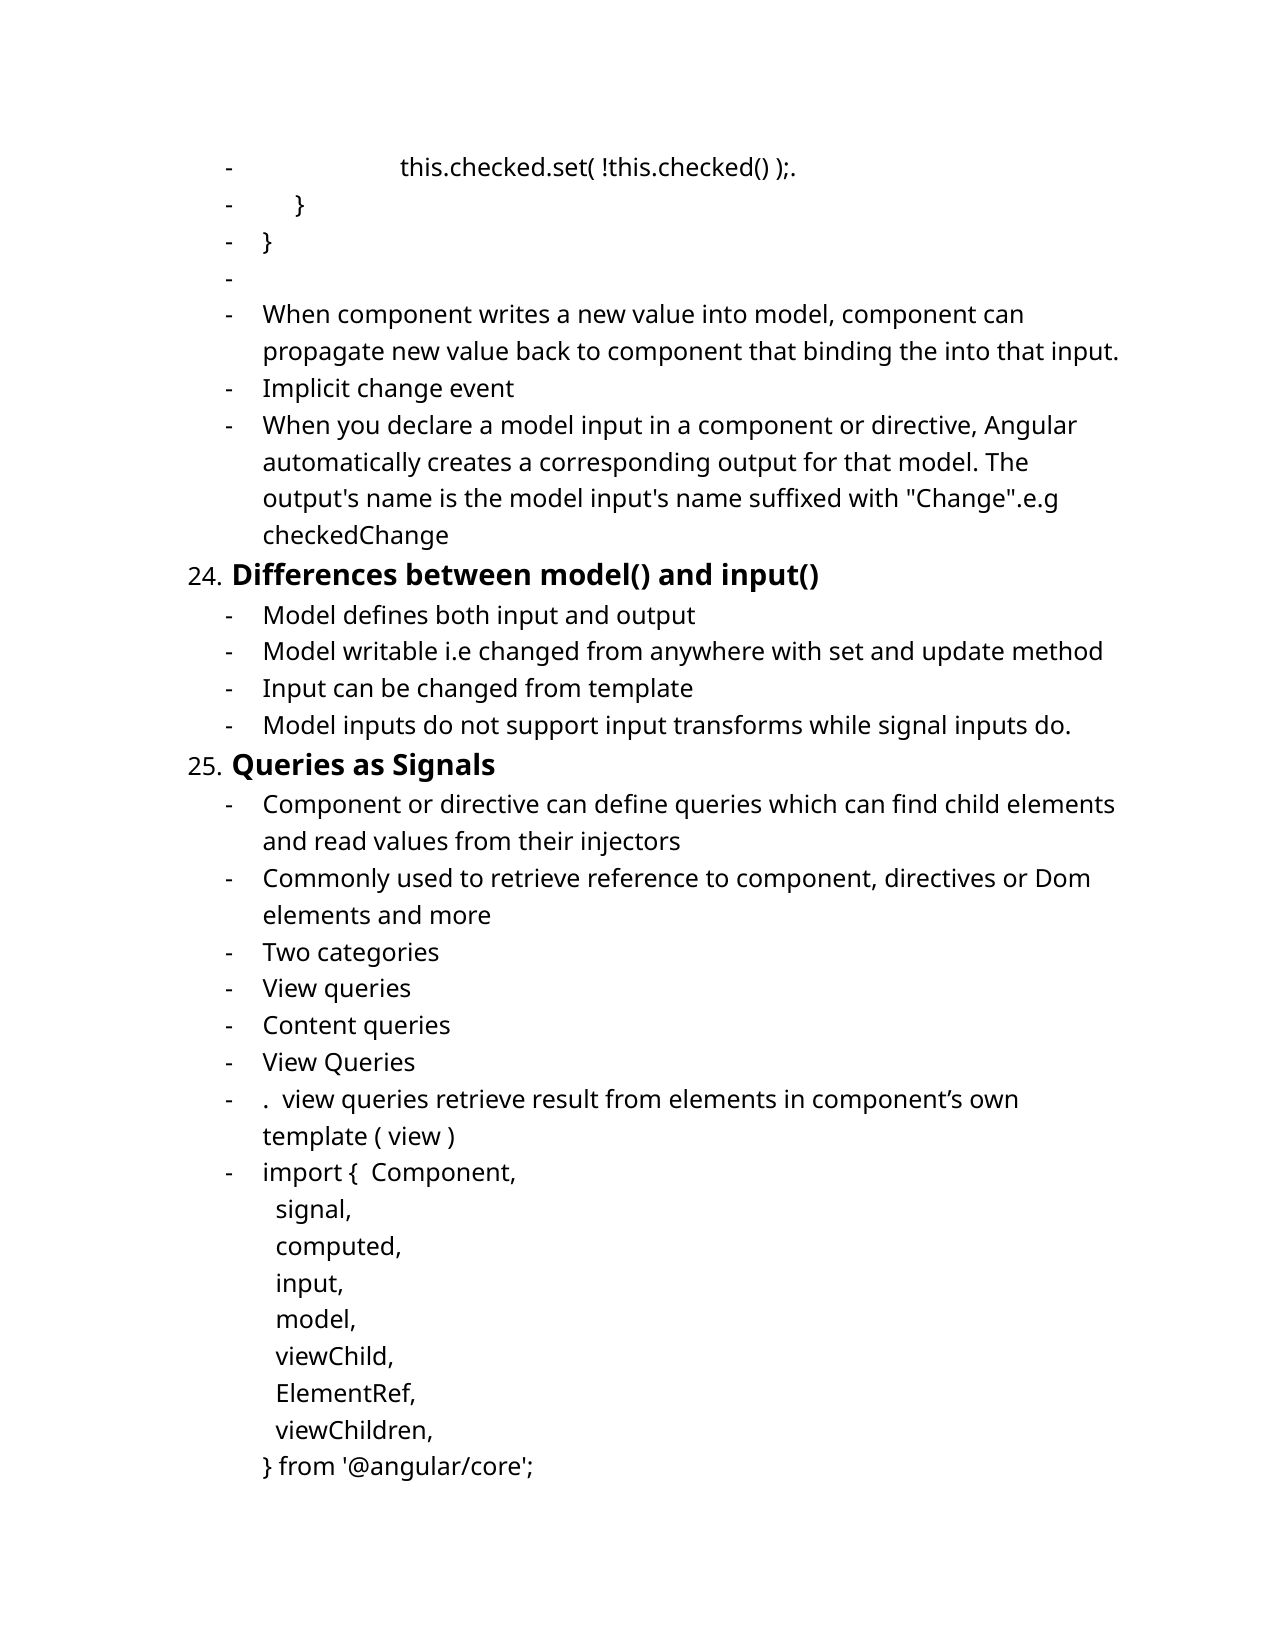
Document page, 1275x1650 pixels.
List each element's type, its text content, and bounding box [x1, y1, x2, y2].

list When you declare a model input in a component or directive, Angular automatically creates a corresponding output for that model. The output's name is the model input's name suffixed with "Change".e.g checkedChange [225, 407, 1125, 552]
list Differences between model() and input() [187, 554, 1125, 594]
list } from '@angular/core'; [262, 1449, 1125, 1483]
list import { Component, [225, 1155, 1125, 1189]
list } [225, 187, 1125, 221]
list ElementRef, [262, 1376, 1125, 1409]
list input, [262, 1265, 1125, 1299]
list this.checked.set( !this.checked() );. [225, 150, 1125, 184]
list Model inputs do not support input transforms while signal inputs do. [225, 708, 1125, 742]
list . view queries retrieve result from elements in component’s own template ( view ) [225, 1081, 1125, 1152]
list View queries [225, 971, 1125, 1005]
list } [225, 223, 1125, 258]
list When component writes a new value into model, component can propagate new value back to component that binding the into that input. [225, 297, 1125, 368]
list signal, [262, 1192, 1125, 1226]
list Model writable i.e changed from anywhere with set and update method [225, 634, 1125, 668]
list Model defines both input and output [225, 597, 1125, 631]
list Queries as Signals [187, 744, 1125, 784]
list Content queries [225, 1008, 1125, 1042]
list Two categories [225, 934, 1125, 968]
list viewChildren, [262, 1412, 1125, 1446]
list Commonly used to retrieve reference to component, directives or Dom elements and more [225, 861, 1125, 932]
list View Queries [225, 1044, 1125, 1079]
list viewChild, [262, 1339, 1125, 1373]
list Implicit change event [225, 371, 1125, 405]
list Input can be changed from template [225, 671, 1125, 705]
list model, [262, 1302, 1125, 1336]
list Component or directive can define queries which can find child elements and read values from their injectors [225, 787, 1125, 858]
list computed, [262, 1228, 1125, 1262]
